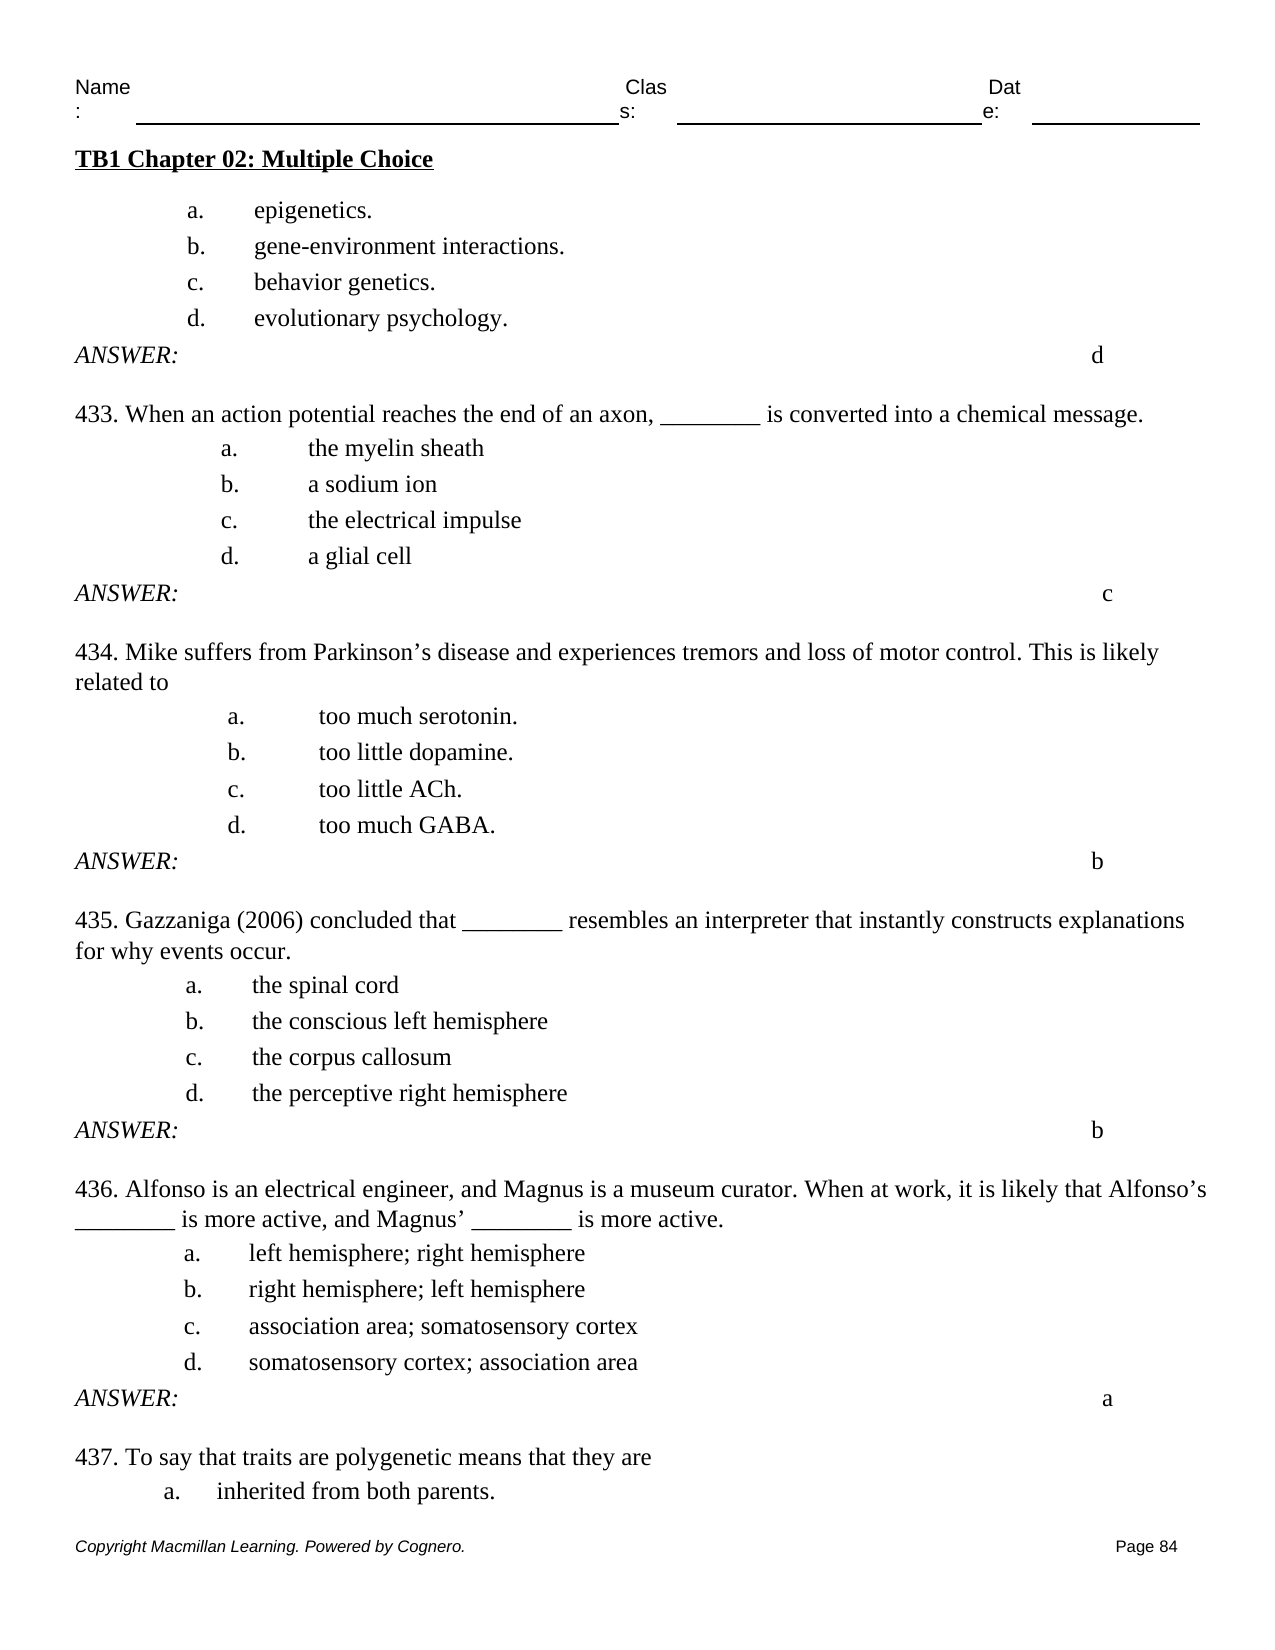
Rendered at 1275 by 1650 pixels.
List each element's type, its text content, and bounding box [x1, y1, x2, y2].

table_header 436. Alfonso is an electrical engineer, and Magnus is a museum curator. When at work, it is likely that Alfonso’s ________ is more active, and Magnus’ ________ is more active. [75, 1174, 1200, 1415]
table_header 434. Mike suffers from Parkinson’s disease and experiences tremors and loss of motor control. This is likely related to [75, 637, 1200, 878]
table_header 435. Gazzaniga (2006) concluded that ________ resembles an interpreter that instantly constructs explanations for why events occur. [75, 905, 1200, 1147]
table_header 433. When an action potential reaches the end of an axon, ________ is converted into a chemical message. [75, 399, 1200, 609]
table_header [75, 192, 1200, 372]
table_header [75, 1442, 1200, 1509]
